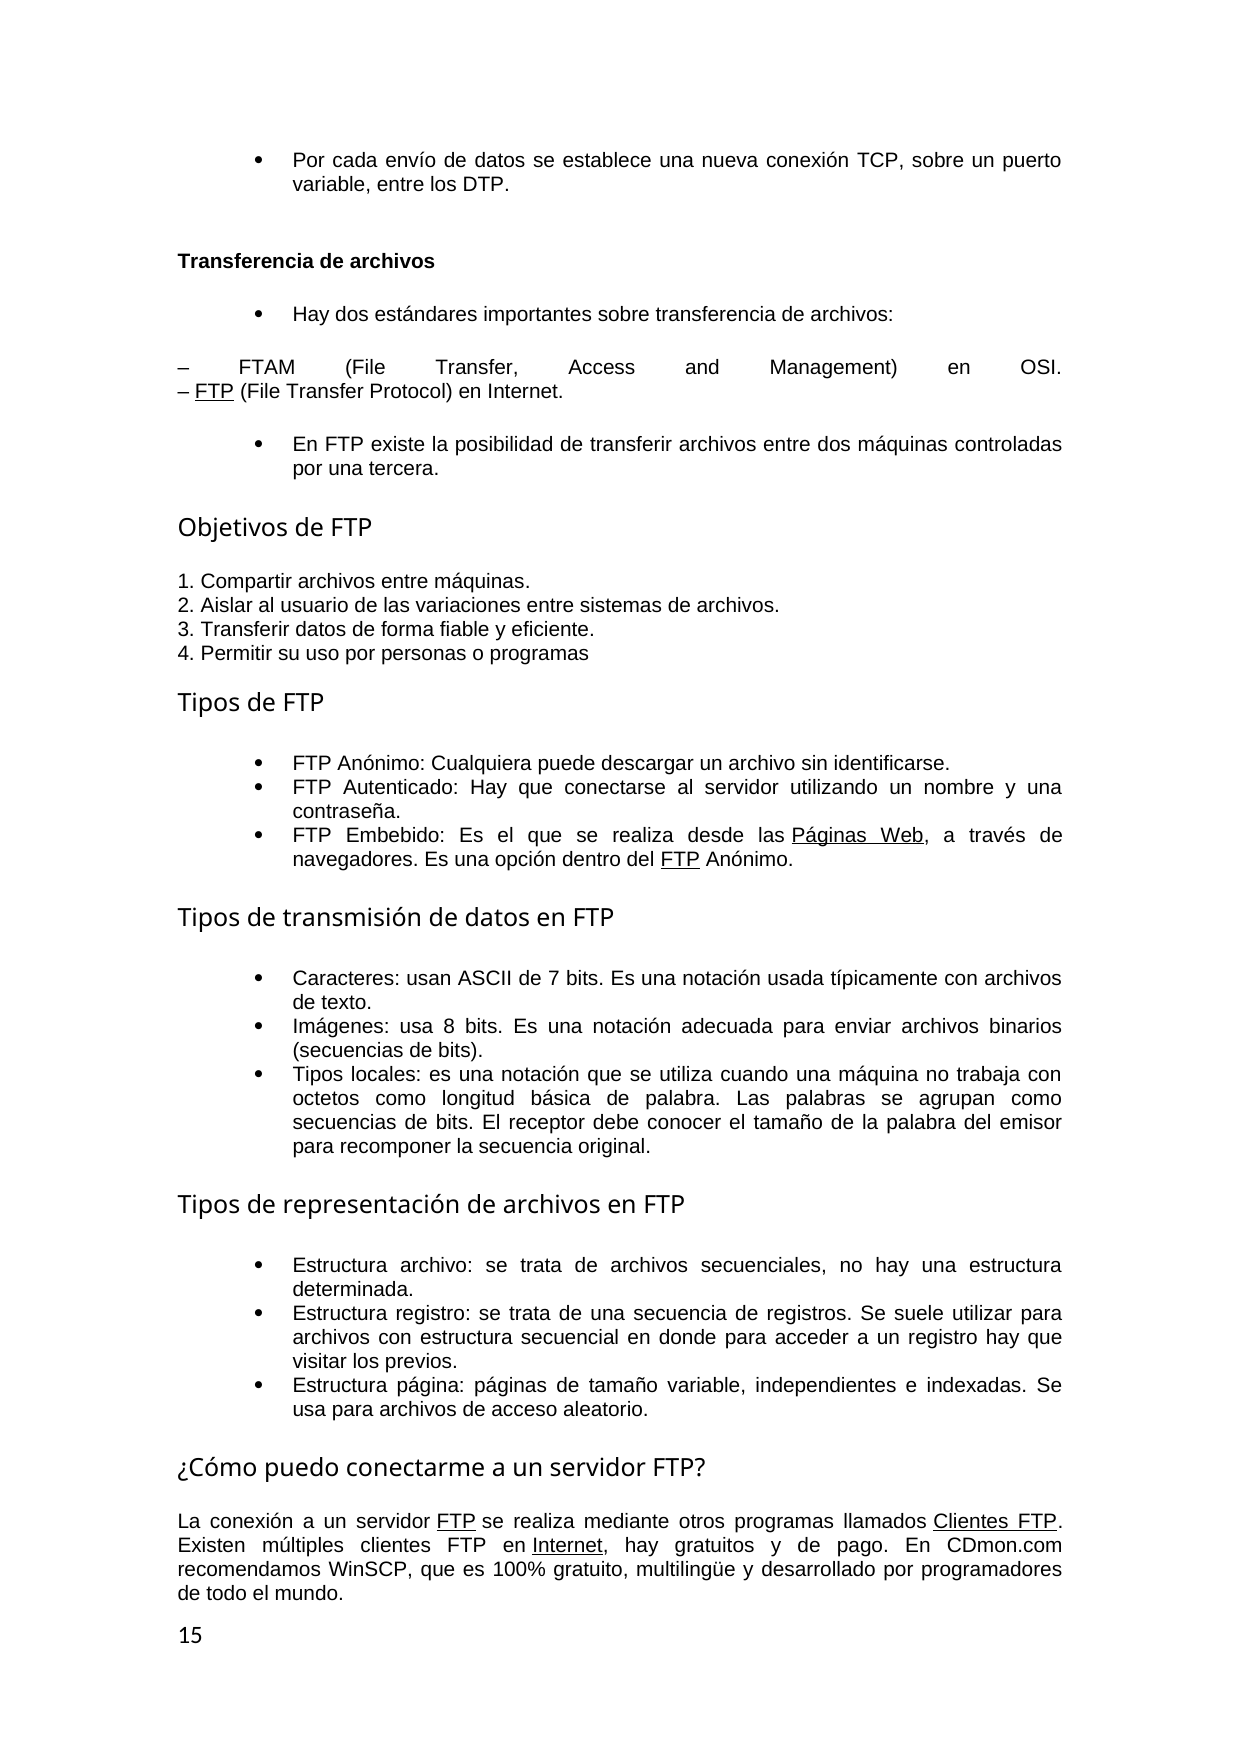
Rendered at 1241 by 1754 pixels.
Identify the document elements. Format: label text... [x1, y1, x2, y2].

text La conexión a un servidor FTP se realiza mediante otros programas llamados Clientes FTP. Existen múltiples clientes FTP en Internet, hay gratuitos y de pago. En CDmon.com recomendamos WinSCP, que es 100% gratuito, multilingüe y desarrollado por programadores de todo el mundo. [177, 1509, 1063, 1605]
list Imágenes: usa 8 bits. Es una notación adecuada para enviar archivos binarios (secuencias de bits). [255, 1014, 1063, 1062]
list Estructura página: páginas de tamaño variable, independientes e indexadas. Se usa para archivos de acceso aleatorio. [255, 1373, 1063, 1421]
list Estructura archivo: se trata de archivos secuenciales, no hay una estructura determinada. [255, 1253, 1063, 1301]
list Estructura registro: se trata de una secuencia de registros. Se suele utilizar para archivos con estructura secuencial en donde para acceder a un registro hay que visitar los previos. [255, 1301, 1063, 1373]
subtitle Objetivos de FTP [177, 509, 1063, 543]
list En FTP existe la posibilidad de transferir archivos entre dos máquinas controladas por una tercera. [255, 432, 1063, 480]
subtitle Tipos de representación de archivos en FTP [177, 1187, 1063, 1221]
list Caracteres: usan ASCII de 7 bits. Es una notación usada típicamente con archivos de texto. [255, 966, 1063, 1014]
subtitle ¿Cómo puedo conectarme a un servidor FTP? [177, 1450, 1063, 1484]
list Hay dos estándares importantes sobre transferencia de archivos: [255, 302, 1063, 326]
subtitle Tipos de FTP [177, 684, 1063, 718]
list FTP Autenticado: Hay que conectarse al servidor utilizando un nombre y una contraseña. [255, 774, 1063, 822]
text – FTAM (File Transfer, Access and Management) en OSI. – FTP (File Transfer Protocol) en Internet. [177, 355, 1063, 403]
list Tipos locales: es una notación que se utiliza cuando una máquina no trabaja con octetos como longitud básica de palabra. Las palabras se agrupan como secuencias de bits. El receptor debe conocer el tamaño de la palabra del emisor para recomponer la secuencia original. [255, 1062, 1063, 1158]
list FTP Embebido: Es el que se realiza desde las Páginas Web, a través de navegadores. Es una opción dentro del FTP Anónimo. [255, 822, 1063, 871]
text 1. Compartir archivos entre máquinas. 2. Aislar al usuario de las variaciones entre sistemas de archivos. 3. Transferir datos de forma fiable y eficiente. 4. Permitir su uso por personas o programas [177, 569, 1063, 664]
subtitle Tipos de transmisión de datos en FTP [177, 900, 1063, 934]
list FTP Anónimo: Cualquiera puede descargar un archivo sin identificarse. [255, 750, 1063, 774]
text Transferencia de archivos [177, 249, 1063, 273]
list Por cada envío de datos se establece una nueva conexión TCP, sobre un puerto variable, entre los DTP. [255, 148, 1063, 196]
